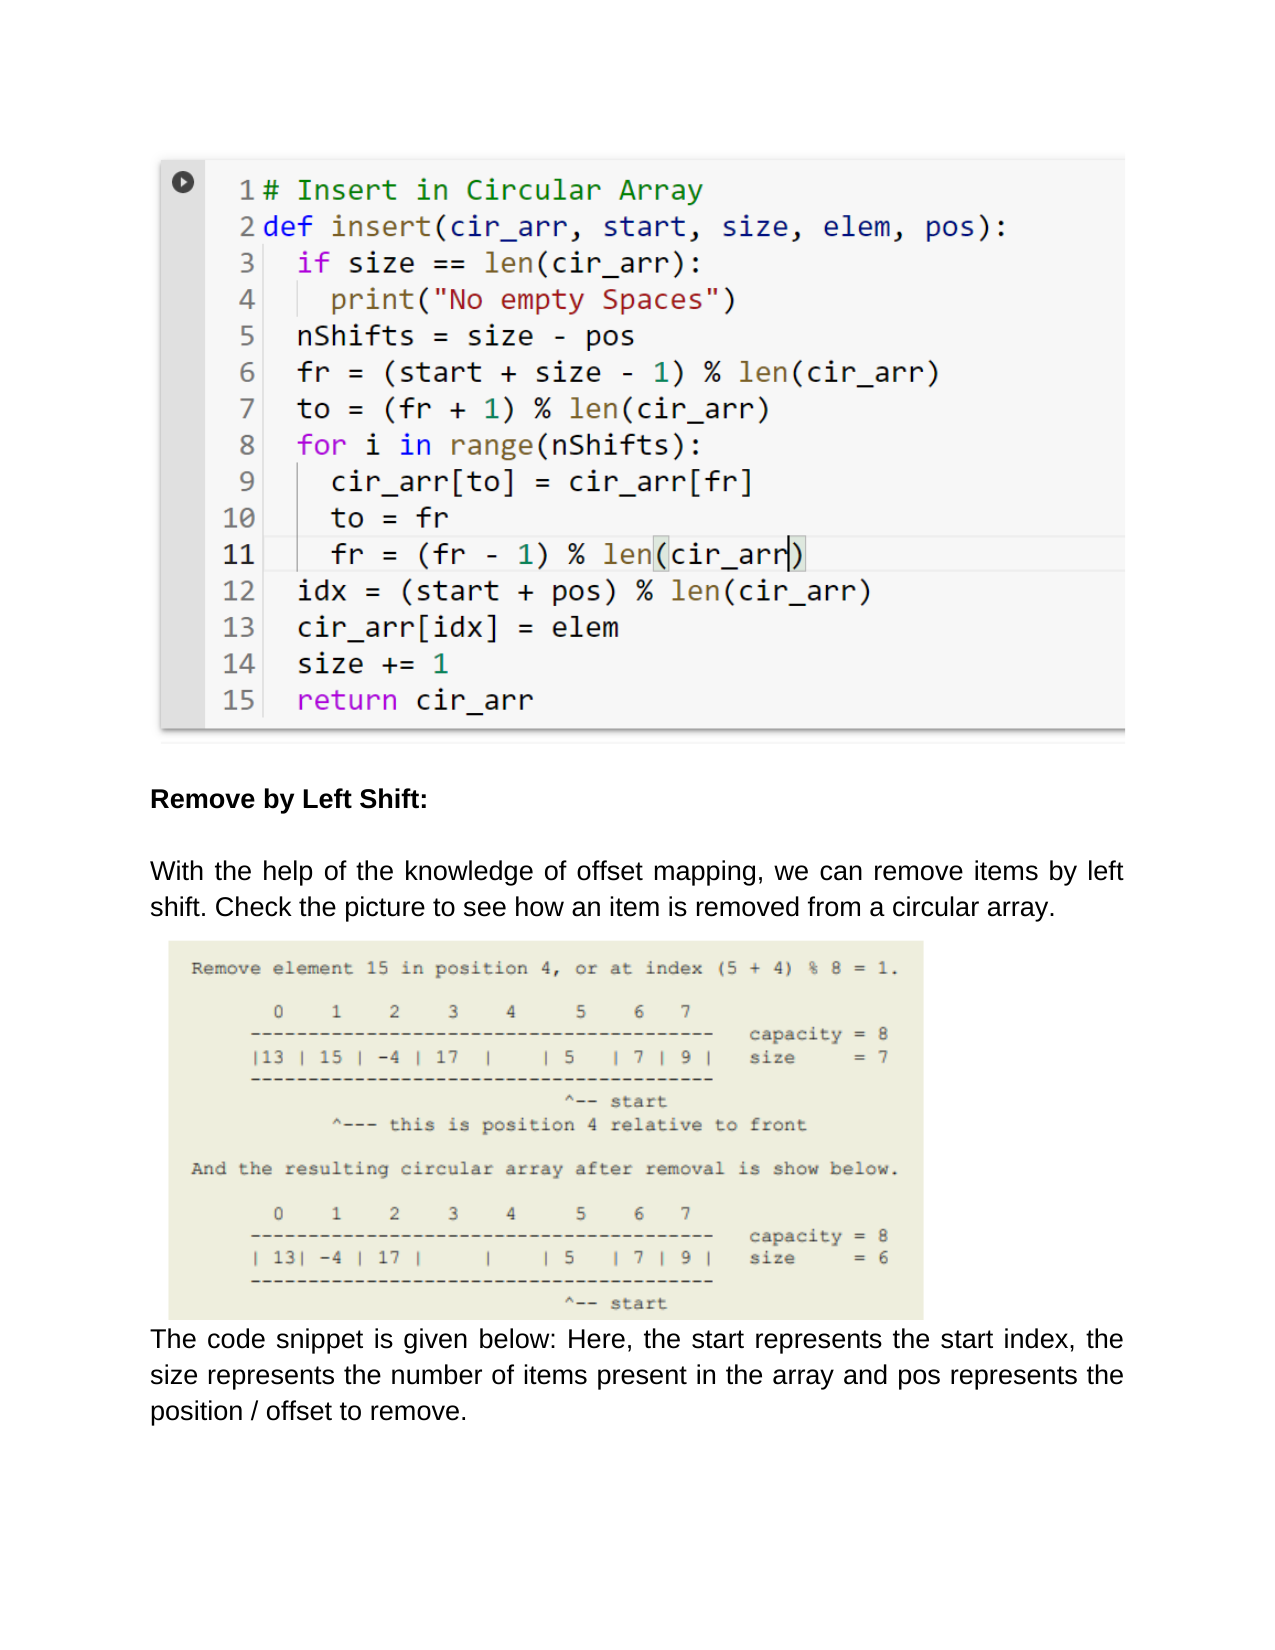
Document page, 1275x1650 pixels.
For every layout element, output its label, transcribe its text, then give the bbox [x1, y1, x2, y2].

text With the help of the knowledge of offset mapping, we can remove items by left shift. Check the picture to see how an item is removed from a circular array. [150, 855, 1125, 923]
picture [150, 927, 963, 1320]
picture [150, 150, 1125, 744]
text Remove by Left Shift: [150, 783, 1125, 815]
text The code snippet is given below: Here, the start represents the start index, the size represents the number of items present in the array and pos represents the position / offset to remove. [150, 1323, 1125, 1426]
